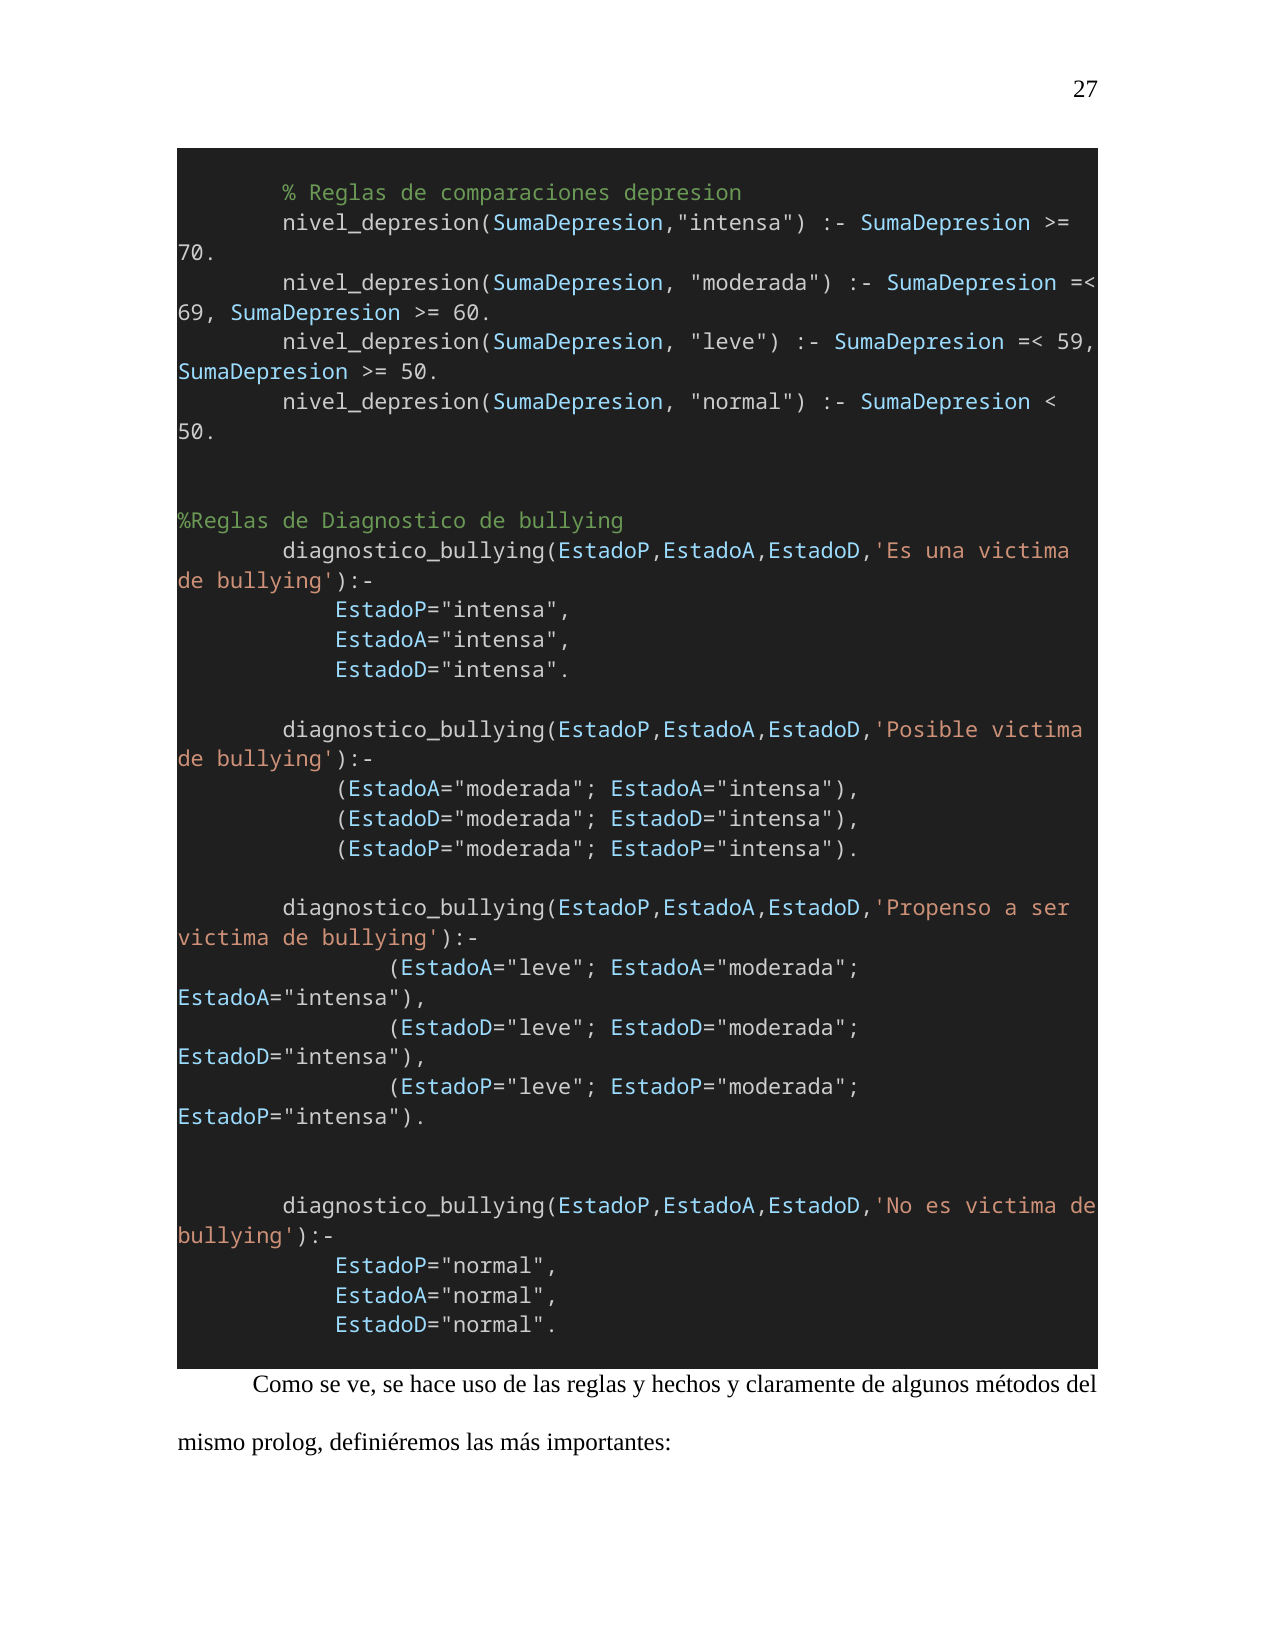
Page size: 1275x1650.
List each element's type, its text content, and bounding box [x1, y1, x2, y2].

text EstadoA="intensa", [177, 624, 1098, 654]
text (EstadoD="moderada"; EstadoD="intensa"), [177, 803, 1098, 833]
text diagnostico_bullying(EstadoP,EstadoA,EstadoD,'No es victima de bullying'):- [177, 1190, 1098, 1250]
text (EstadoD="leve"; EstadoD="moderada"; EstadoD="intensa"), [177, 1012, 1098, 1071]
text % Reglas de comparaciones depresion [177, 177, 1098, 207]
text (EstadoP="leve"; EstadoP="moderada"; EstadoP="intensa"). [177, 1071, 1098, 1131]
text diagnostico_bullying(EstadoP,EstadoA,EstadoD,'Es una victima de bullying'):- [177, 535, 1098, 594]
text Como se ve, se hace uso de las reglas y hechos y claramente de algunos métodos del mismo prolog, definiéremos las más importantes: [177, 1369, 1098, 1455]
text %Reglas de Diagnostico de bullying [177, 505, 1098, 535]
text nivel_depresion(SumaDepresion, "leve") :- SumaDepresion =< 59, SumaDepresion >= 50. [177, 326, 1098, 386]
text nivel_depresion(SumaDepresion,"intensa") :- SumaDepresion >= 70. [177, 207, 1098, 267]
text (EstadoP="moderada"; EstadoP="intensa"). [177, 833, 1098, 863]
text (EstadoA="moderada"; EstadoA="intensa"), [177, 773, 1098, 803]
text EstadoA="normal", [177, 1280, 1098, 1309]
text EstadoP="intensa", [177, 594, 1098, 624]
text EstadoP="normal", [177, 1250, 1098, 1280]
text EstadoD="intensa". [177, 654, 1098, 684]
text EstadoD="normal". [177, 1309, 1098, 1339]
text diagnostico_bullying(EstadoP,EstadoA,EstadoD,'Propenso a ser victima de bullying'):- [177, 892, 1098, 952]
text nivel_depresion(SumaDepresion, "moderada") :- SumaDepresion =< 69, SumaDepresion >= 60. [177, 267, 1098, 326]
text (EstadoA="leve"; EstadoA="moderada"; EstadoA="intensa"), [177, 952, 1098, 1012]
text diagnostico_bullying(EstadoP,EstadoA,EstadoD,'Posible victima de bullying'):- [177, 714, 1098, 773]
text nivel_depresion(SumaDepresion, "normal") :- SumaDepresion < 50. [177, 386, 1098, 446]
